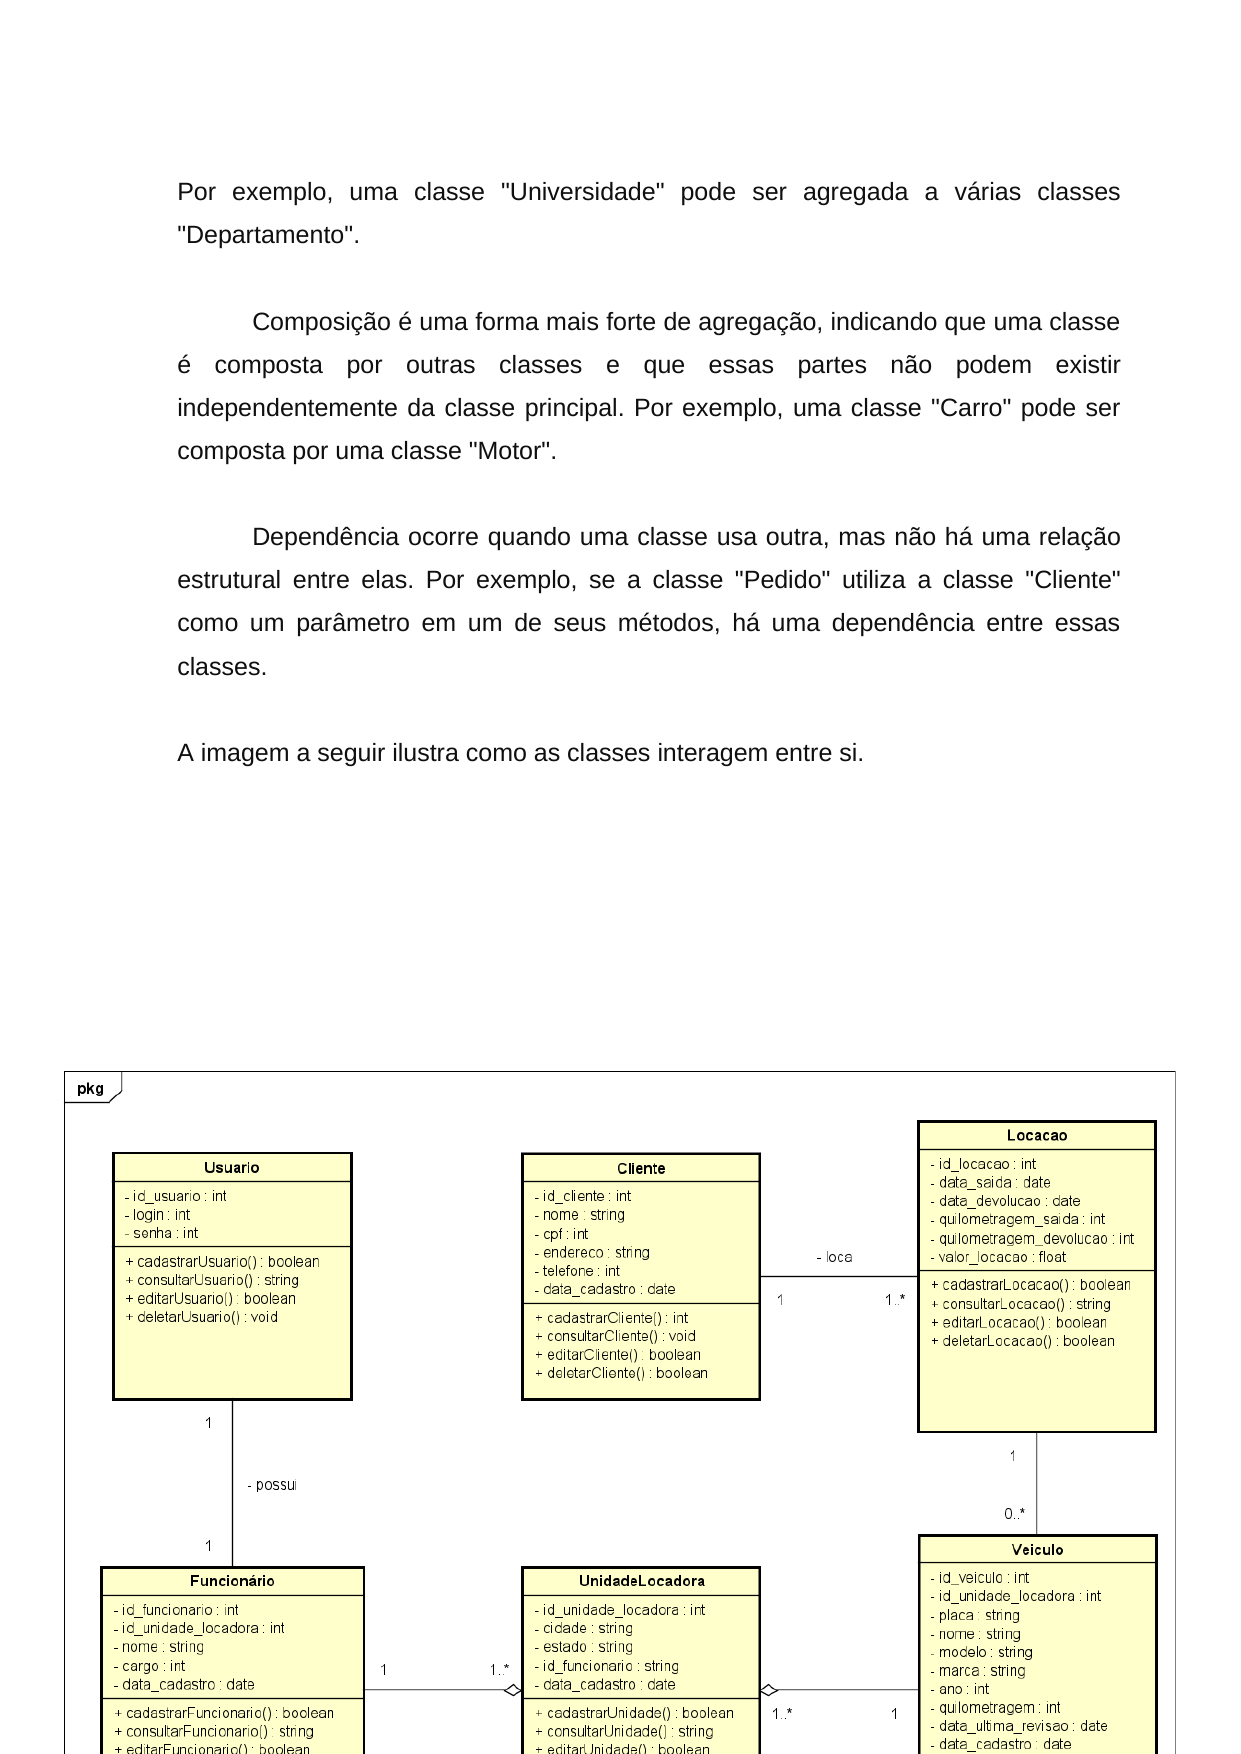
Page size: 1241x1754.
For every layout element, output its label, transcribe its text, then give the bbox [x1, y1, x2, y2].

text Composição é uma forma mais forte de agregação, indicando que uma classe é composta por outras classes e que essas partes não podem existir independentemente da classe principal. Por exemplo, uma classe "Carro" pode ser composta por uma classe "Motor". [177, 306, 1122, 464]
text Dependência ocorre quando uma classe usa outra, mas não há uma relação estrutural entre elas. Por exemplo, se a classe "Pedido" utiliza a classe "Cliente" como um parâmetro em um de seus métodos, há uma dependência entre essas classes. [177, 522, 1122, 680]
text A imagem a seguir ilustra como as classes interagem entre si. [177, 738, 1122, 766]
picture [52, 1059, 1187, 1754]
text Por exemplo, uma classe "Universidade" pode ser agregada a várias classes "Departamento". [177, 177, 1122, 249]
